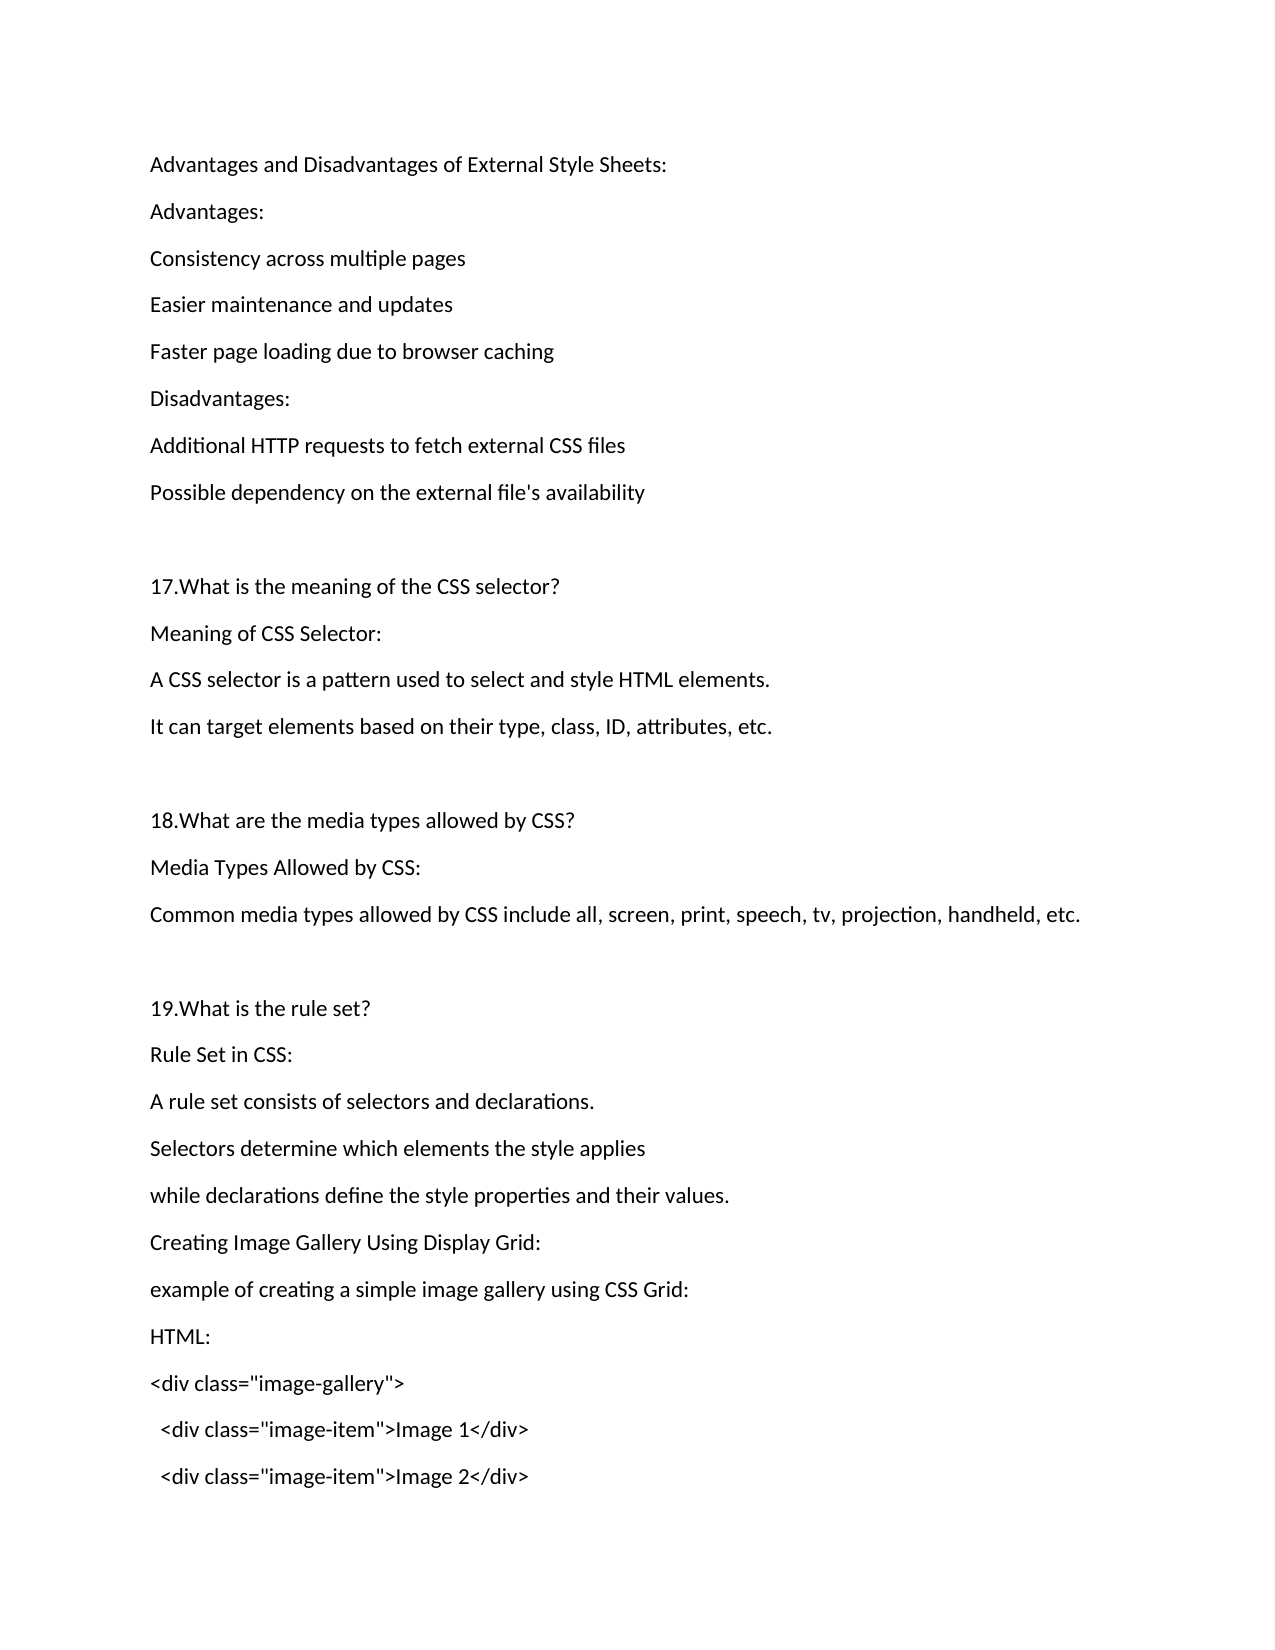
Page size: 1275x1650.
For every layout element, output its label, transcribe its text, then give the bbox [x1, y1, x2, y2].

text A CSS selector is a pattern used to select and style HTML elements. [150, 666, 1125, 694]
text 19.What is the rule set? [150, 994, 1125, 1022]
text Additional HTTP requests to fetch external CSS files [150, 431, 1125, 459]
text Common media types allowed by CSS include all, screen, print, speech, tv, projection, handheld, etc. [150, 900, 1125, 928]
text <div class="image-item">Image 1</div> [150, 1416, 1125, 1444]
text <div class="image-gallery"> [150, 1369, 1125, 1397]
text Advantages: [150, 197, 1125, 225]
text <div class="image-item">Image 2</div> [150, 1462, 1125, 1491]
text Rule Set in CSS: [150, 1041, 1125, 1069]
text Consistency across multiple pages [150, 244, 1125, 272]
text 18.What are the media types allowed by CSS? [150, 806, 1125, 834]
text Advantages and Disadvantages of External Style Sheets: [150, 150, 1125, 178]
text It can target elements based on their type, class, ID, attributes, etc. [150, 712, 1125, 741]
text Media Types Allowed by CSS: [150, 853, 1125, 881]
text Disadvantages: [150, 384, 1125, 412]
text Selectors determine which elements the style applies [150, 1134, 1125, 1162]
text Creating Image Gallery Using Display Grid: [150, 1228, 1125, 1256]
text Faster page loading due to browser caching [150, 337, 1125, 366]
text Meaning of CSS Selector: [150, 619, 1125, 647]
text Easier maintenance and updates [150, 291, 1125, 319]
text A rule set consists of selectors and declarations. [150, 1087, 1125, 1116]
text 17.What is the meaning of the CSS selector? [150, 572, 1125, 600]
text example of creating a simple image gallery using CSS Grid: [150, 1275, 1125, 1303]
text Possible dependency on the external file's availability [150, 478, 1125, 506]
text while declarations define the style properties and their values. [150, 1181, 1125, 1209]
text HTML: [150, 1322, 1125, 1350]
